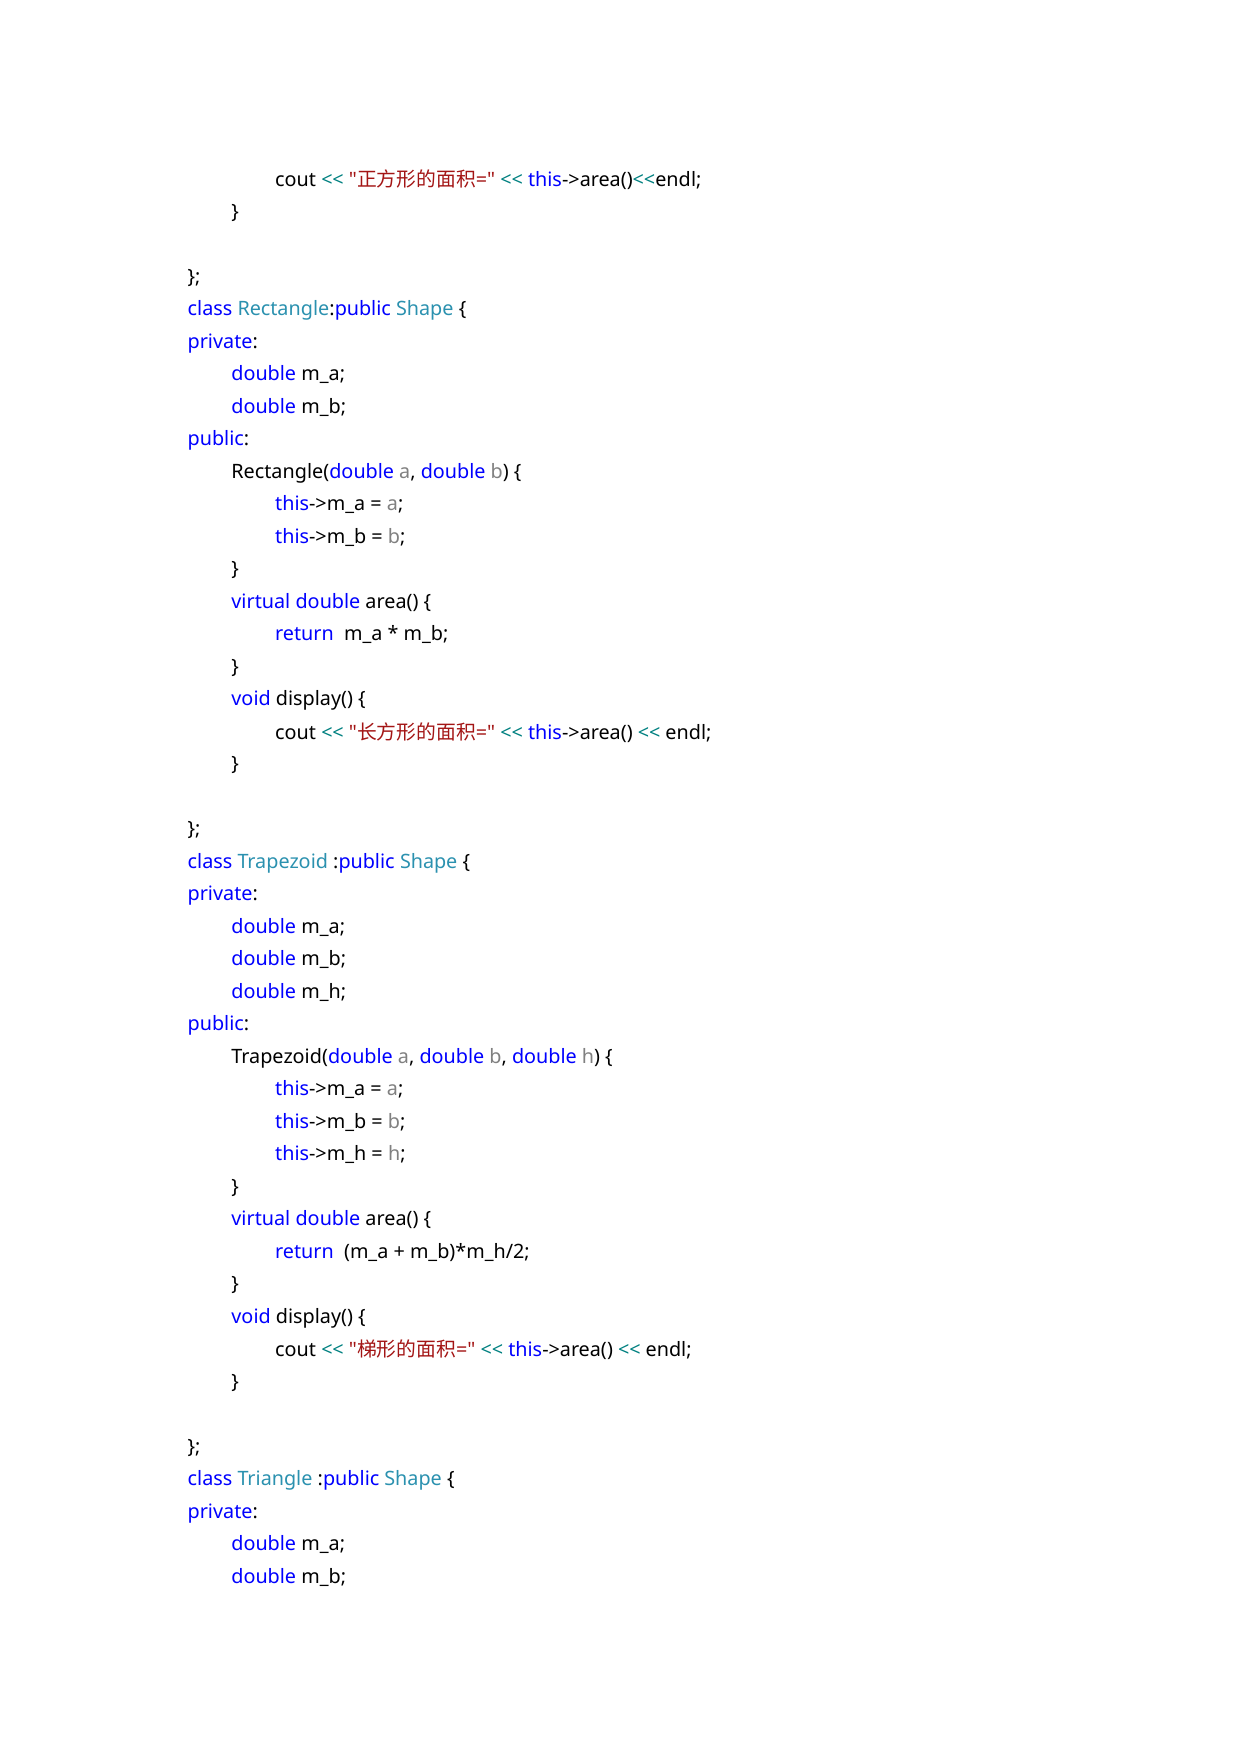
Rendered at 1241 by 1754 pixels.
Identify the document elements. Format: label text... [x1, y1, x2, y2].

text class Triangle :public Shape { [187, 1462, 1053, 1494]
text } [187, 552, 1053, 584]
text double m_a; [187, 909, 1053, 942]
text this->m_a = a; [187, 1072, 1053, 1104]
text double m_b; [187, 389, 1053, 422]
text this->m_b = b; [187, 1104, 1053, 1137]
text }; [187, 259, 1053, 292]
text void display() { [187, 1299, 1053, 1332]
text } [187, 194, 1053, 227]
text } [187, 1267, 1053, 1299]
text double m_a; [187, 357, 1053, 389]
text private: [187, 1494, 1053, 1527]
text }; [187, 812, 1053, 844]
text } [187, 1169, 1053, 1202]
text return m_a * m_b; [187, 617, 1053, 649]
text double m_b; [187, 942, 1053, 974]
text cout << "正方形的面积=" << this->area()<<endl; [187, 162, 1053, 194]
text this->m_a = a; [187, 487, 1053, 519]
text cout << "长方形的面积=" << this->area() << endl; [187, 714, 1053, 747]
text class Trapezoid :public Shape { [187, 844, 1053, 877]
text class Rectangle:public Shape { [187, 292, 1053, 324]
text double m_h; [187, 974, 1053, 1007]
text } [187, 1364, 1053, 1397]
text virtual double area() { [187, 584, 1053, 617]
text void display() { [187, 682, 1053, 714]
text cout << "梯形的面积=" << this->area() << endl; [187, 1332, 1053, 1364]
text this->m_h = h; [187, 1137, 1053, 1169]
text this->m_b = b; [187, 519, 1053, 552]
text Rectangle(double a, double b) { [187, 454, 1053, 487]
text private: [187, 324, 1053, 357]
text }; [187, 1429, 1053, 1462]
text public: [187, 1007, 1053, 1039]
text Trapezoid(double a, double b, double h) { [187, 1039, 1053, 1072]
text public: [187, 422, 1053, 454]
text return (m_a + m_b)*m_h/2; [187, 1234, 1053, 1267]
text } [187, 747, 1053, 779]
text virtual double area() { [187, 1202, 1053, 1234]
text double m_a; [187, 1527, 1053, 1559]
text double m_b; [187, 1559, 1053, 1592]
text private: [187, 877, 1053, 909]
text } [187, 649, 1053, 682]
